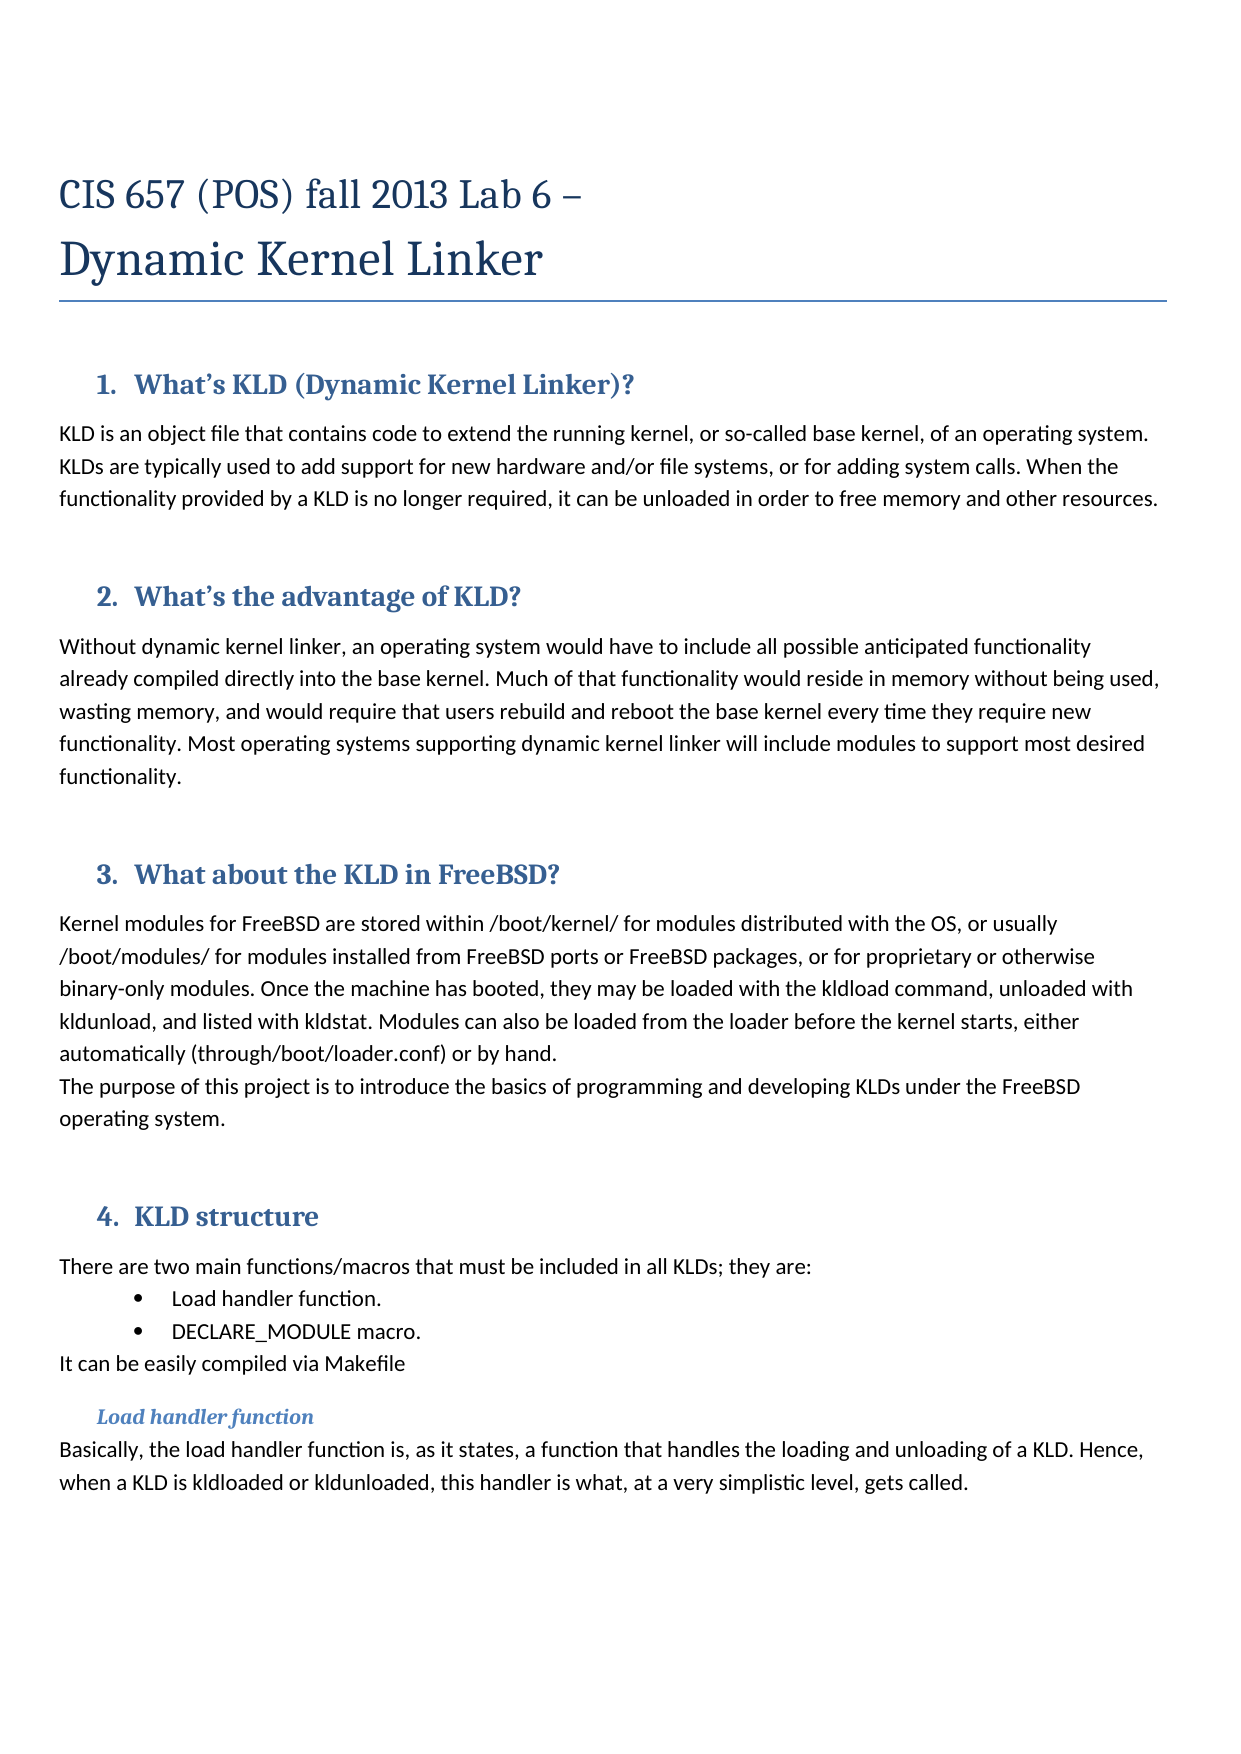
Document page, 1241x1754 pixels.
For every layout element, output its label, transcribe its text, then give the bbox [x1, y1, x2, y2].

subtitle Load handler function [97, 1401, 1167, 1433]
list DECLARE_MODULE macro. [134, 1315, 1167, 1347]
title CIS 657 (POS) fall 2013 Lab 6 – [59, 162, 1167, 227]
subtitle KLD structure [97, 1185, 1167, 1250]
text Basically, the load handler function is, as it states, a function that handles the loading and unloading of a KLD. Hence, when a KLD is kldloaded or kldunloaded, this handler is what, at a very simplistic level, gets called. [59, 1433, 1167, 1498]
subtitle What’s KLD (Dynamic Kernel Linker)? [97, 352, 1167, 417]
list Load handler function. [134, 1282, 1167, 1315]
subtitle What’s the advantage of KLD? [97, 565, 1167, 630]
text There are two main functions/macros that must be included in all KLDs; they are: [59, 1250, 1167, 1282]
text Without dynamic kernel linker, an operating system would have to include all possible anticipated functionality already compiled directly into the base kernel. Much of that functionality would reside in memory without being used, wasting memory, and would require that users rebuild and reboot the base kernel every time they require new functionality. Most operating systems supporting dynamic kernel linker will include modules to support most desired functionality. [59, 630, 1167, 792]
text It can be easily compiled via Makefile [59, 1347, 1167, 1380]
title Dynamic Kernel Linker [59, 227, 1167, 300]
text The purpose of this project is to introduce the basics of programming and developing KLDs under the FreeBSD operating system. [59, 1070, 1167, 1135]
subtitle What about the KLD in FreeBSD? [97, 842, 1167, 907]
text Kernel modules for FreeBSD are stored within /boot/kernel/ for modules distributed with the OS, or usually /boot/modules/ for modules installed from FreeBSD ports or FreeBSD packages, or for proprietary or otherwise binary-only modules. Once the machine has booted, they may be loaded with the kldload command, unloaded with kldunload, and listed with kldstat. Modules can also be loaded from the loader before the kernel starts, either automatically (through/boot/loader.conf) or by hand. [59, 907, 1167, 1070]
text KLD is an object file that contains code to extend the running kernel, or so-called base kernel, of an operating system. KLDs are typically used to add support for new hardware and/or file systems, or for adding system calls. When the functionality provided by a KLD is no longer required, it can be unloaded in order to free memory and other resources. [59, 417, 1167, 515]
